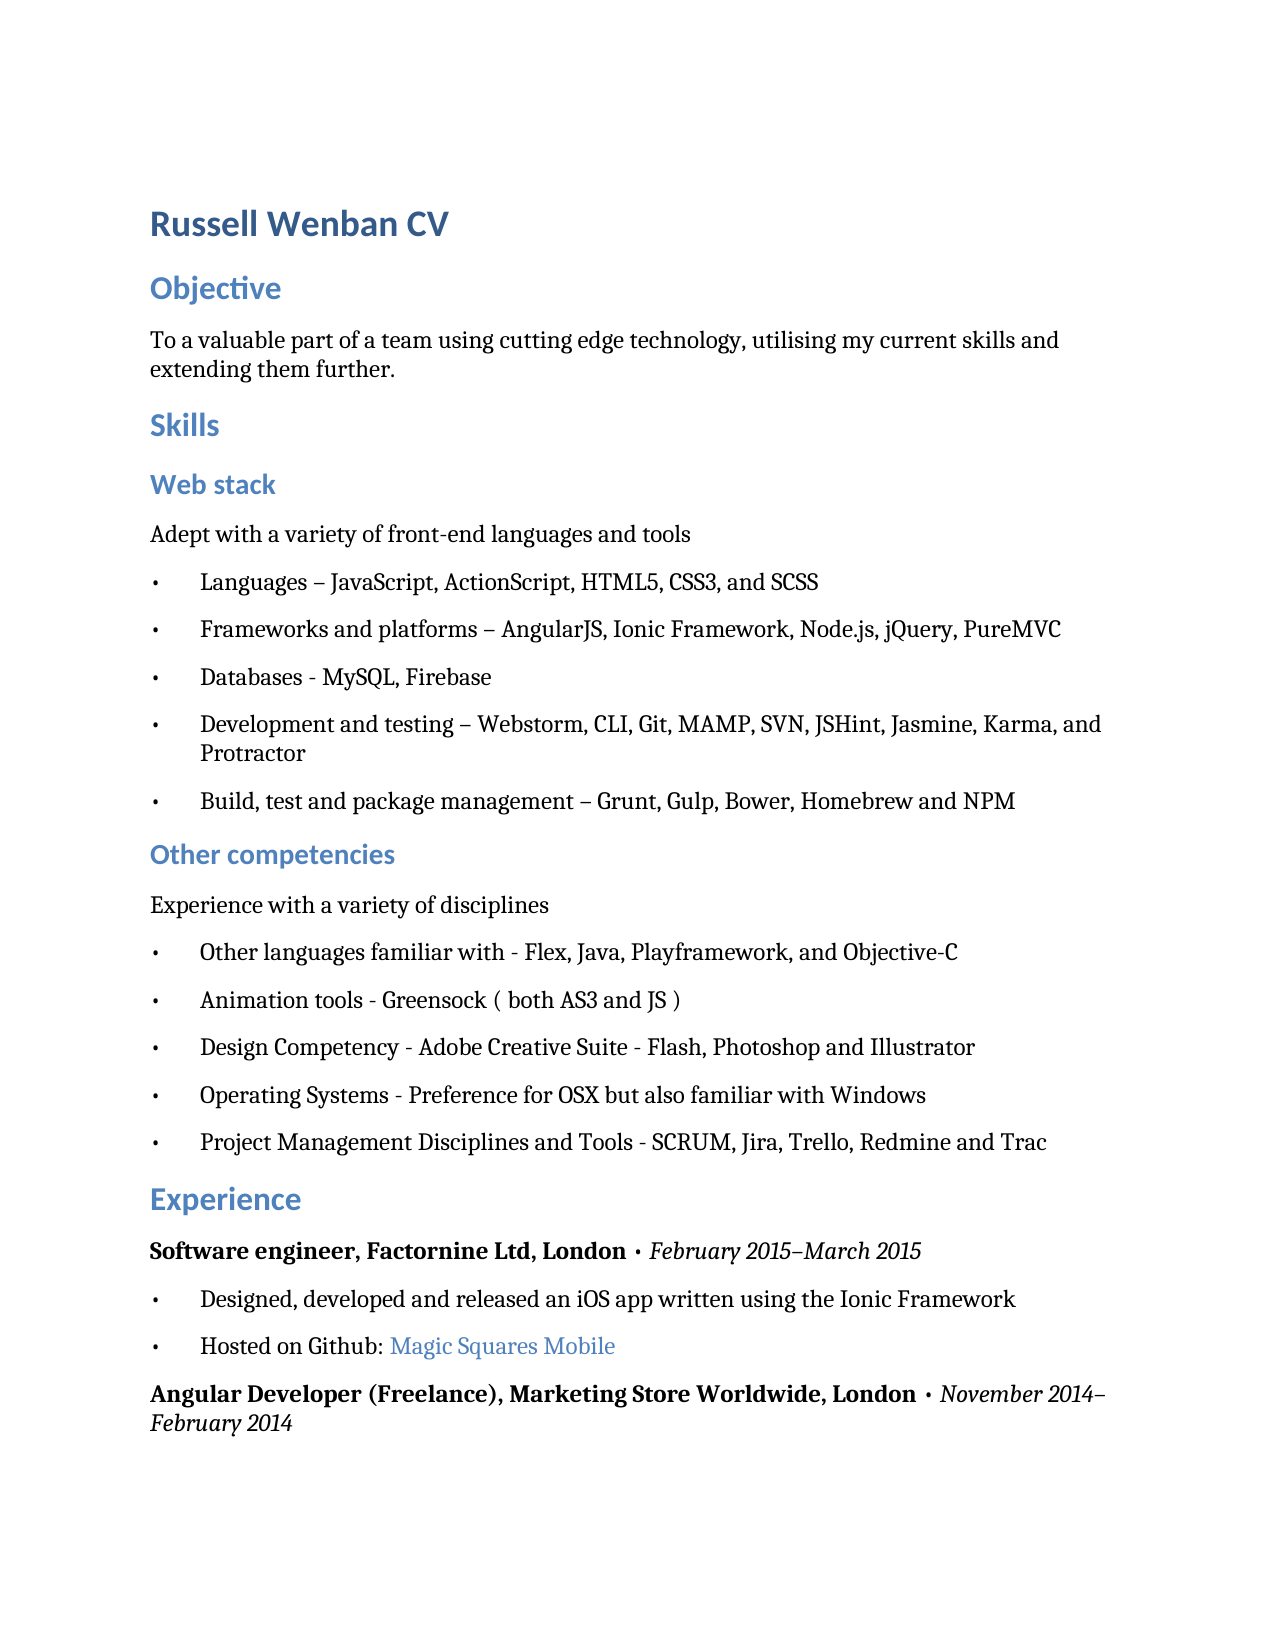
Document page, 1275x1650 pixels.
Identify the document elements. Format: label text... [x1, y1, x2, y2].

list Build, test and package management – Grunt, Gulp, Bower, Homebrew and NPM [150, 787, 1125, 815]
subtitle Experience [150, 1178, 1125, 1218]
text Software engineer, Factornine Ltd, London • February 2015–March 2015 [150, 1237, 1125, 1266]
subtitle Other competencies [150, 836, 1125, 872]
list Operating Systems - Preference for OSX but also familiar with Windows [150, 1081, 1125, 1109]
list Development and testing – Webstorm, CLI, Git, MAMP, SVN, JSHint, Jasmine, Karma, and Protractor [150, 710, 1125, 768]
list Hosted on Github: Magic Squares Mobile [150, 1332, 1125, 1361]
list Other languages familiar with - Flex, Java, Playframework, and Objective-C [150, 938, 1125, 967]
text Experience with a variety of disciplines [150, 891, 1125, 919]
list Design Competency - Adobe Creative Suite - Flash, Photoshop and Illustrator [150, 1033, 1125, 1062]
subtitle Skills [150, 404, 1125, 445]
list Frameworks and platforms – AngularJS, Ionic Framework, Node.js, jQuery, PureMVC [150, 615, 1125, 644]
list Animation tools - Greensock ( both AS3 and JS ) [150, 986, 1125, 1014]
text To a valuable part of a team using cutting edge technology, utilising my current skills and extending them further. [150, 326, 1125, 384]
list Databases - MySQL, Firebase [150, 663, 1125, 692]
subtitle Objective [150, 267, 1125, 307]
text Angular Developer (Freelance), Marketing Store Worldwide, London • November 2014–February 2014 [150, 1380, 1125, 1437]
subtitle Web stack [150, 466, 1125, 502]
text Adept with a variety of front-end languages and tools [150, 520, 1125, 549]
subtitle Russell Wenban CV [150, 200, 1125, 246]
list Project Management Disciplines and Tools - SCRUM, Jira, Trello, Redmine and Trac [150, 1128, 1125, 1157]
list Designed, developed and released an iOS app written using the Ionic Framework [150, 1285, 1125, 1313]
list Languages – JavaScript, ActionScript, HTML5, CSS3, and SCSS [150, 568, 1125, 597]
